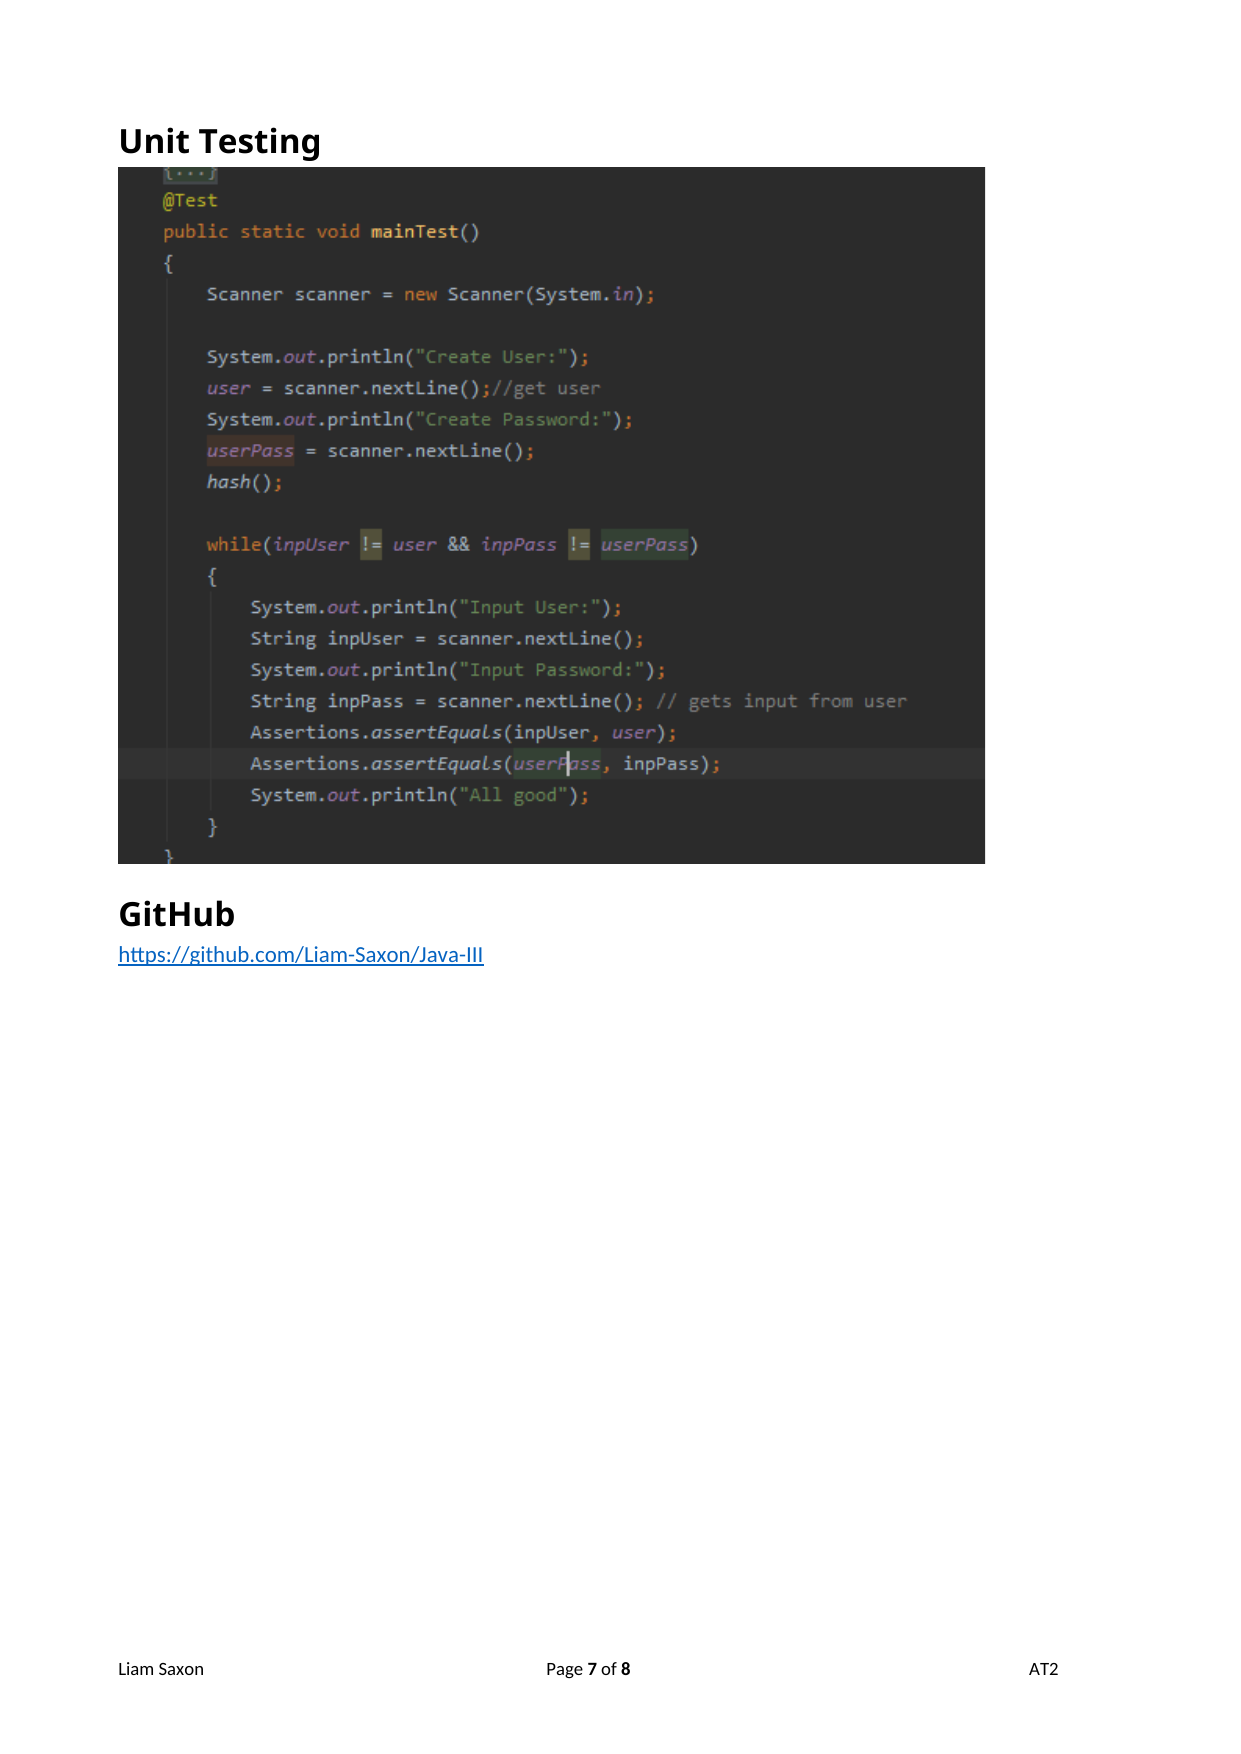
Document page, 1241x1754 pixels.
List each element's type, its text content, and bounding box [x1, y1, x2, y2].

text https://github.com/Liam-Saxon/Java-III [118, 940, 1122, 968]
subtitle Unit Testing [118, 118, 1122, 163]
picture [118, 167, 986, 864]
subtitle GitHub [118, 891, 1122, 937]
